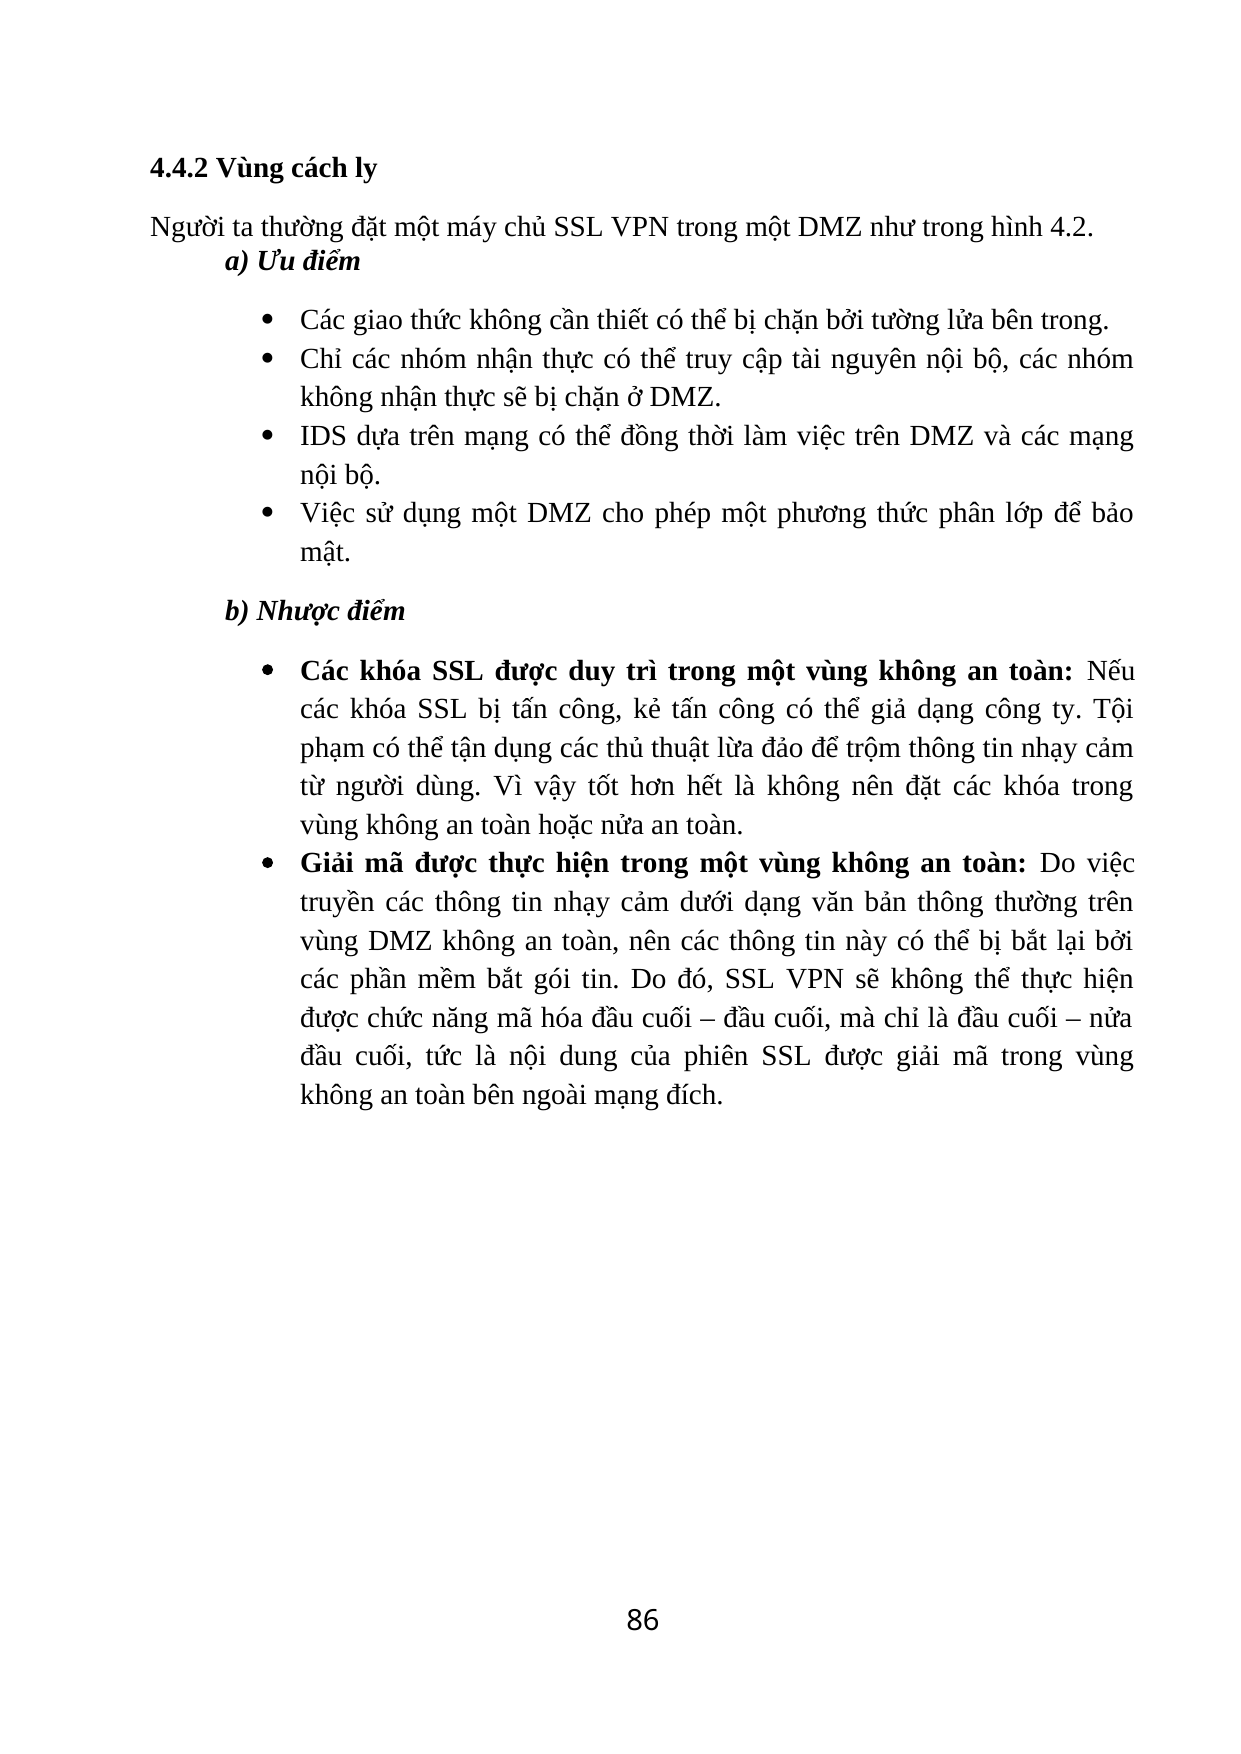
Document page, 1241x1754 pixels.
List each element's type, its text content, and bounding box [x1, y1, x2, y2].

list Các khóa SSL được duy trì trong một vùng không an toàn: Nếu các khóa SSL bị tấn công, kẻ tấn công có thể giả dạng công ty. Tội phạm có thể tận dụng các thủ thuật lừa đảo để trộm thông tin nhạy cảm từ người dùng. Vì vậy tốt hơn hết là không nên đặt các khóa trong vùng không an toàn hoặc nửa an toàn. [262, 653, 1135, 841]
text 4.4.2 Vùng cách ly [150, 150, 1135, 183]
list Giải mã được thực hiện trong một vùng không an toàn: Do việc truyền các thông tin nhạy cảm dưới dạng văn bản thông thường trên vùng DMZ không an toàn, nên các thông tin này có thể bị bắt lại bởi các phần mềm bắt gói tin. Do đó, SSL VPN sẽ không thể thực hiện được chức năng mã hóa đầu cuối – đầu cuối, mà chỉ là đầu cuối – nửa đầu cuối, tức là nội dung của phiên SSL được giải mã trong vùng không an toàn bên ngoài mạng đích. [262, 846, 1135, 1110]
list Việc sử dụng một DMZ cho phép một phương thức phân lớp để bảo mật. [262, 495, 1135, 567]
list IDS dựa trên mạng có thể đồng thời làm việc trên DMZ và các mạng nội bộ. [262, 418, 1135, 490]
text b) Nhược điểm [150, 593, 1135, 627]
text a) Ưu điểm [150, 243, 1135, 276]
list Chỉ các nhóm nhận thực có thể truy cập tài nguyên nội bộ, các nhóm không nhận thực sẽ bị chặn ở DMZ. [262, 341, 1135, 413]
text Người ta thường đặt một máy chủ SSL VPN trong một DMZ như trong hình 4.2. [150, 209, 1135, 243]
list Các giao thức không cần thiết có thể bị chặn bởi tường lửa bên trong. [262, 302, 1135, 336]
